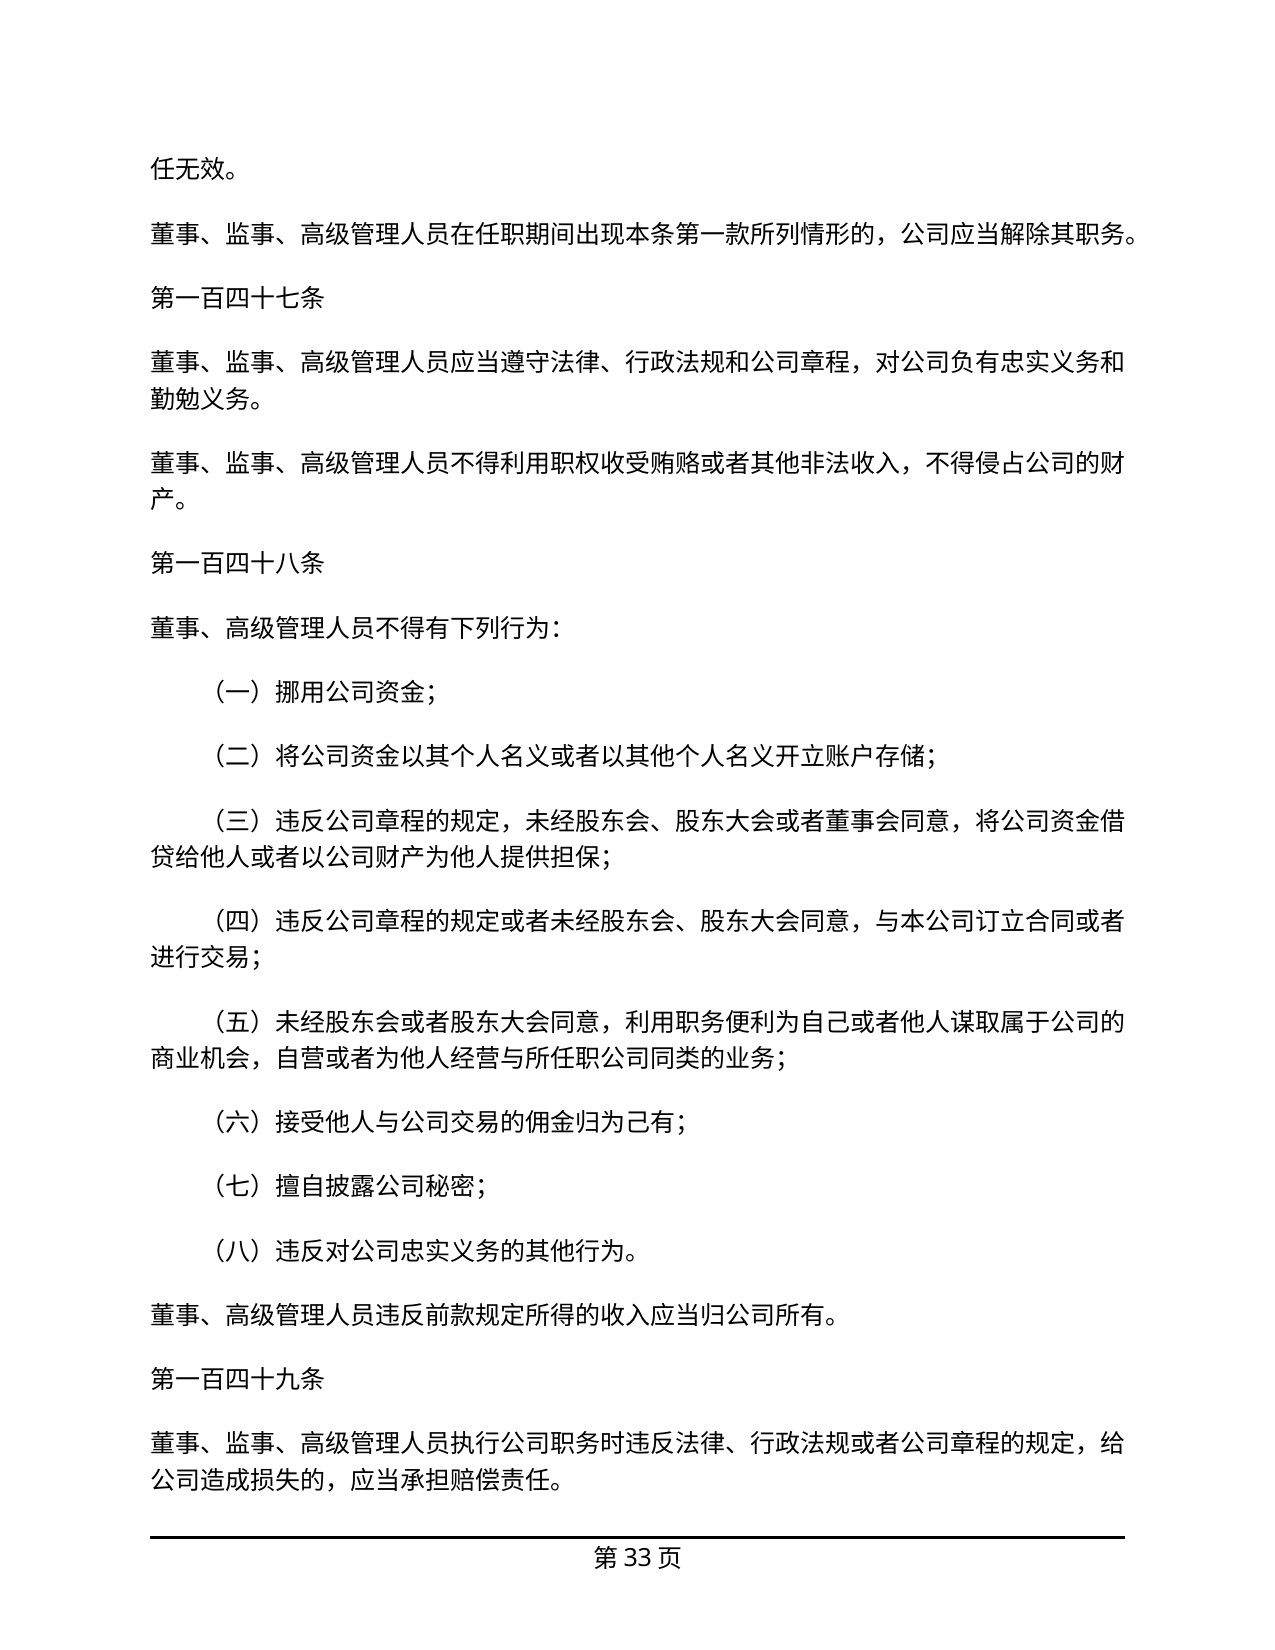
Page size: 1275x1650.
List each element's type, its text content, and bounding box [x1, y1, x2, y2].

text （八）违反对公司忠实义务的其他行为。 [150, 1231, 1125, 1295]
text 董事、监事、高级管理人员不得利用职权收受贿赂或者其他非法收入，不得侵占公司的财产。 [150, 443, 1125, 544]
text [150, 150, 1125, 214]
text 第一百四十九条 [150, 1359, 1125, 1424]
text 第一百四十七条 [150, 278, 1125, 343]
text （五）未经股东会或者股东大会同意，利用职务便利为自己或者他人谋取属于公司的商业机会，自营或者为他人经营与所任职公司同类的业务； [150, 1002, 1125, 1102]
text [150, 1424, 1125, 1496]
text （一）挪用公司资金； [150, 672, 1125, 737]
text （四）违反公司章程的规定或者未经股东会、股东大会同意，与本公司订立合同或者进行交易； [150, 901, 1125, 1002]
text （三）违反公司章程的规定，未经股东会、股东大会或者董事会同意，将公司资金借贷给他人或者以公司财产为他人提供担保； [150, 801, 1125, 901]
text 董事、监事、高级管理人员应当遵守法律、行政法规和公司章程，对公司负有忠实义务和勤勉义务。 [150, 343, 1125, 443]
text 董事、高级管理人员不得有下列行为： [150, 608, 1125, 672]
text （七）擅自披露公司秘密； [150, 1167, 1125, 1231]
text 董事、监事、高级管理人员在任职期间出现本条第一款所列情形的，公司应当解除其职务。 [150, 214, 1125, 278]
text （二）将公司资金以其个人名义或者以其他个人名义开立账户存储； [150, 737, 1125, 801]
text 第一百四十八条 [150, 544, 1125, 608]
text （六）接受他人与公司交易的佣金归为己有； [150, 1102, 1125, 1167]
text 董事、高级管理人员违反前款规定所得的收入应当归公司所有。 [150, 1295, 1125, 1359]
